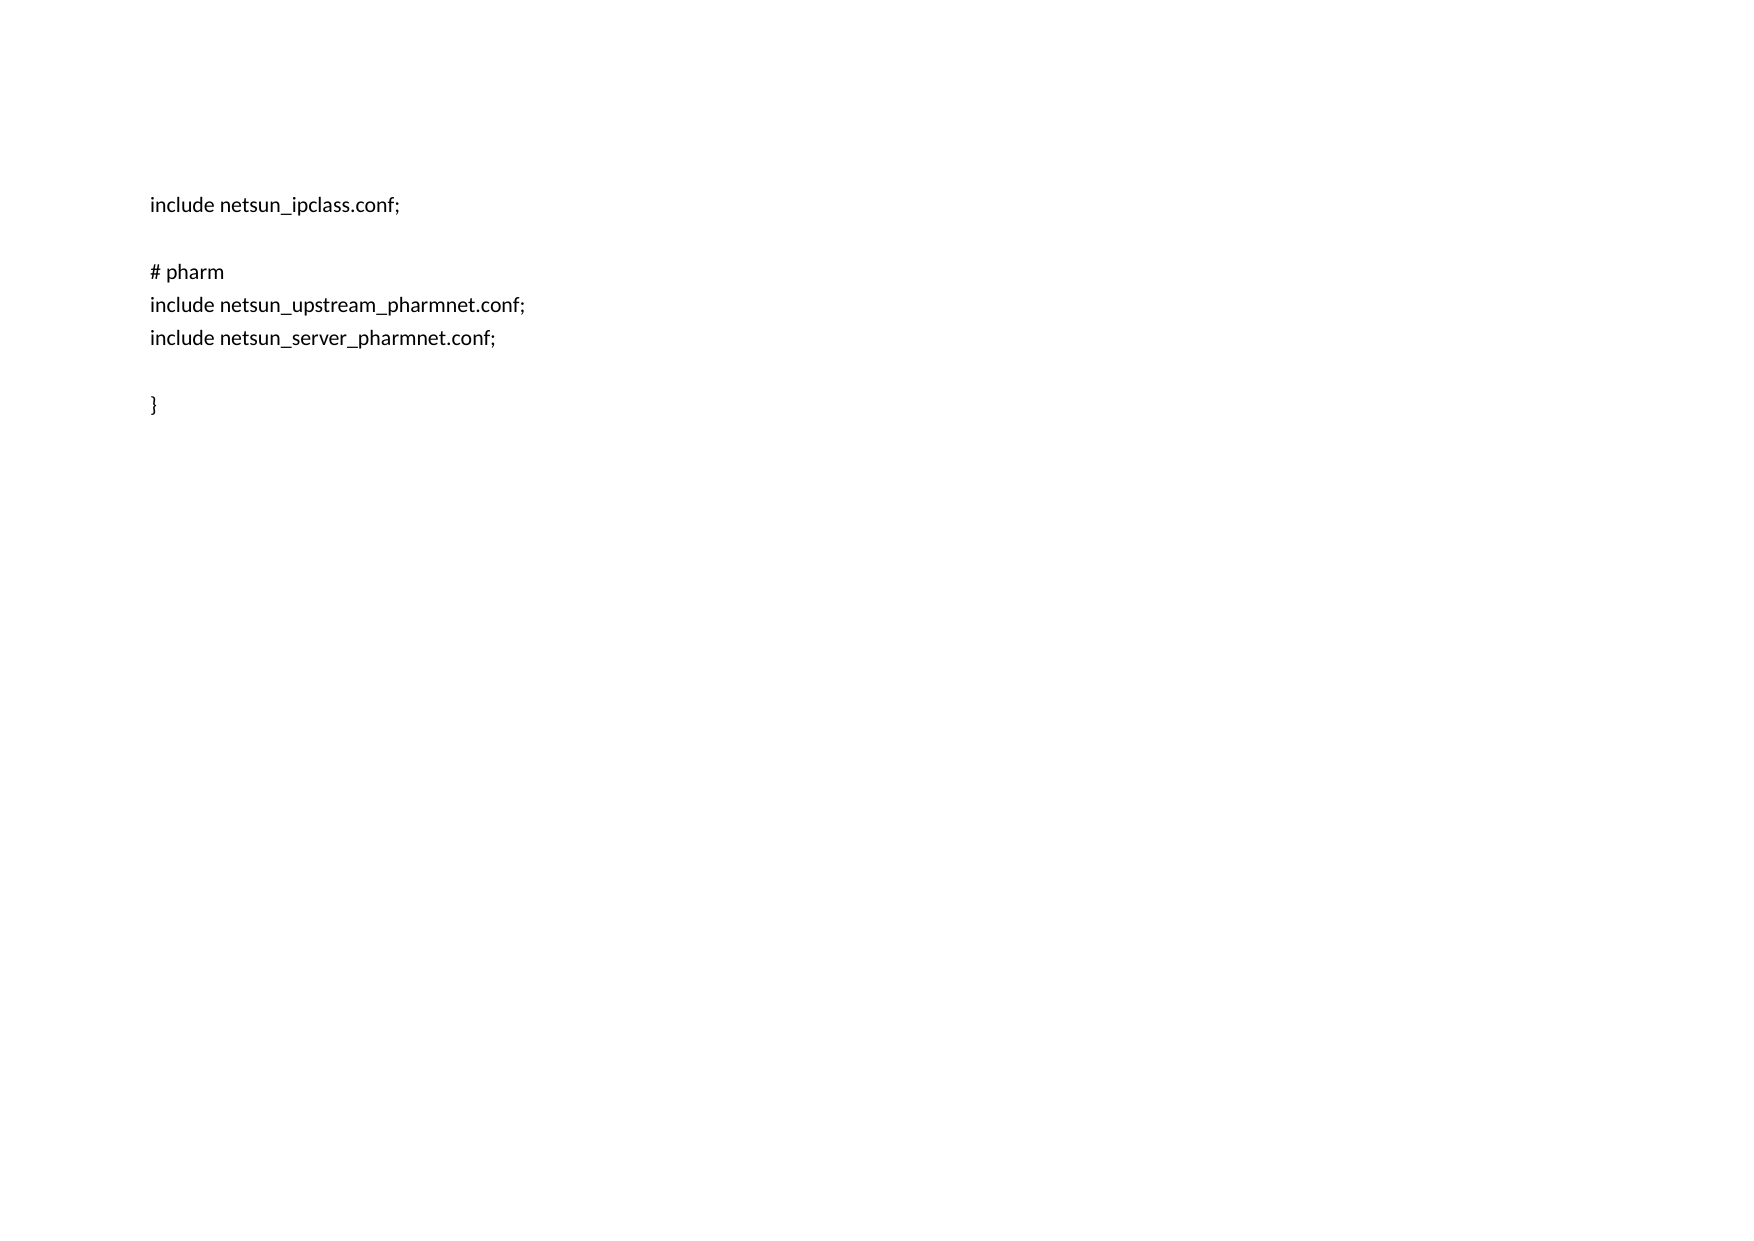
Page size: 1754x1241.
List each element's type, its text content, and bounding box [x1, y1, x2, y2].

text # pharm [150, 254, 1604, 288]
text include netsun_upstream_pharmnet.conf; [150, 288, 1604, 321]
text include netsun_ipclass.conf; [150, 188, 1604, 221]
text include netsun_server_pharmnet.conf; [150, 321, 1604, 354]
text } [150, 387, 1604, 421]
